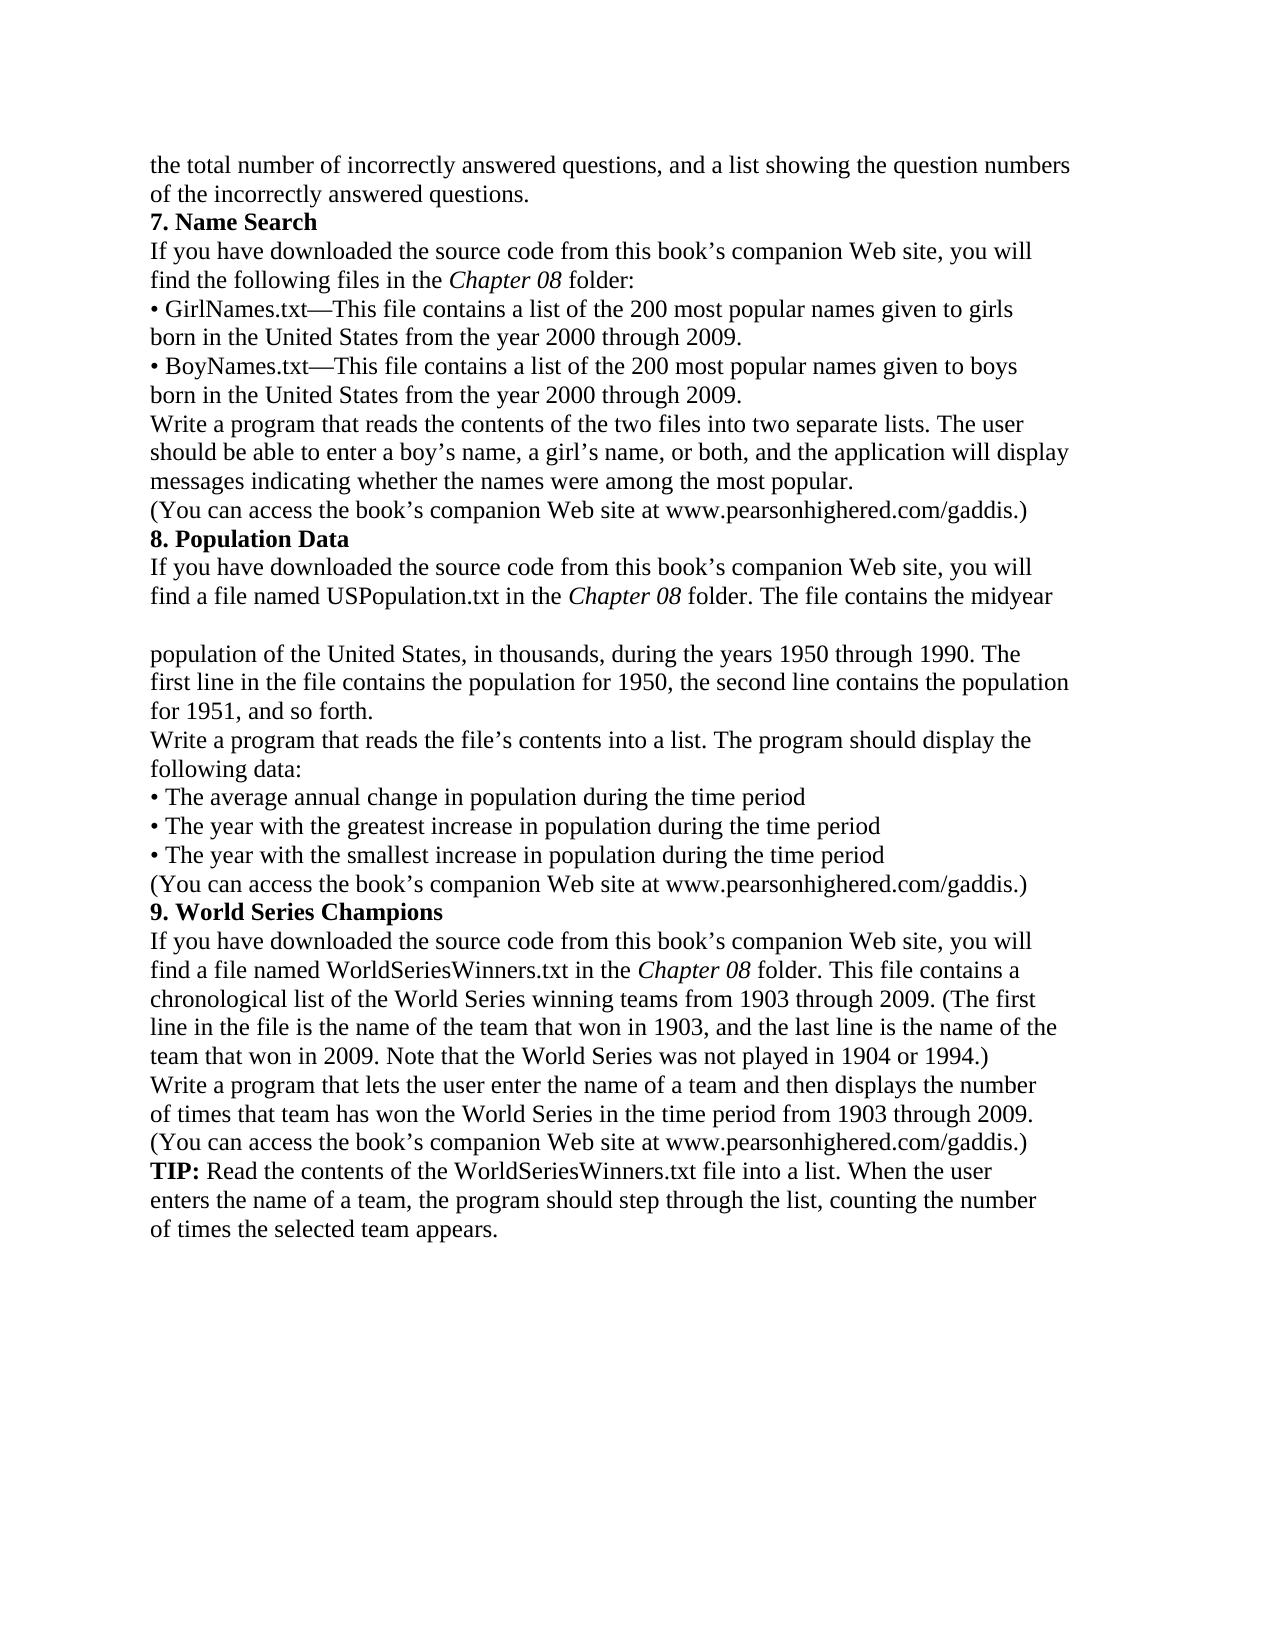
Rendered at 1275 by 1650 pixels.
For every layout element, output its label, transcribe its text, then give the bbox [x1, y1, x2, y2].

text of times that team has won the World Series in the time period from 1903 through 2009. [150, 1099, 1125, 1127]
text • The average annual change in population during the time period [150, 782, 1125, 811]
text • The year with the smallest increase in population during the time period [150, 840, 1125, 869]
text Write a program that reads the file’s contents into a list. The program should display the [150, 725, 1125, 754]
text chronological list of the World Series winning teams from 1903 through 2009. (The first [150, 984, 1125, 1012]
text find a file named USPopulation.txt in the Chapter 08 folder. The file contains the midyear [150, 581, 1125, 610]
text team that won in 2009. Note that the World Series was not played in 1904 or 1994.) [150, 1041, 1125, 1070]
text first line in the file contains the population for 1950, the second line contains the population [150, 667, 1125, 696]
text 9. World Series Champions [150, 897, 1125, 926]
text enters the name of a team, the program should step through the list, counting the number [150, 1185, 1125, 1214]
text (You can access the book’s companion Web site at www.pearsonhighered.com/gaddis.) [150, 869, 1125, 897]
text of the incorrectly answered questions. [150, 179, 1125, 207]
text If you have downloaded the source code from this book’s companion Web site, you will [150, 236, 1125, 265]
text Write a program that lets the user enter the name of a team and then displays the number [150, 1070, 1125, 1099]
text • The year with the greatest increase in population during the time period [150, 811, 1125, 840]
text • BoyNames.txt—This file contains a list of the 200 most popular names given to boys [150, 351, 1125, 380]
text born in the United States from the year 2000 through 2009. [150, 380, 1125, 409]
text find a file named WorldSeriesWinners.txt in the Chapter 08 folder. This file contains a [150, 955, 1125, 984]
text Write a program that reads the contents of the two files into two separate lists. The user [150, 409, 1125, 437]
text 7. Name Search [150, 207, 1125, 236]
text should be able to enter a boy’s name, a girl’s name, or both, and the application will display [150, 437, 1125, 466]
text If you have downloaded the source code from this book’s companion Web site, you will [150, 552, 1125, 581]
text line in the file is the name of the team that won in 1903, and the last line is the name of the [150, 1012, 1125, 1041]
text find the following files in the Chapter 08 folder: [150, 265, 1125, 294]
text population of the United States, in thousands, during the years 1950 through 1990. The [150, 639, 1125, 667]
text • GirlNames.txt—This file contains a list of the 200 most popular names given to girls [150, 294, 1125, 322]
text 8. Population Data [150, 524, 1125, 552]
text messages indicating whether the names were among the most popular. [150, 466, 1125, 495]
text TIP: Read the contents of the WorldSeriesWinners.txt file into a list. When the user [150, 1156, 1125, 1185]
text the total number of incorrectly answered questions, and a list showing the question numbers [150, 150, 1125, 179]
text born in the United States from the year 2000 through 2009. [150, 322, 1125, 351]
text following data: [150, 754, 1125, 782]
text (You can access the book’s companion Web site at www.pearsonhighered.com/gaddis.) [150, 495, 1125, 524]
text If you have downloaded the source code from this book’s companion Web site, you will [150, 926, 1125, 955]
text (You can access the book’s companion Web site at www.pearsonhighered.com/gaddis.) [150, 1127, 1125, 1156]
text of times the selected team appears. [150, 1214, 1125, 1242]
text for 1951, and so forth. [150, 696, 1125, 725]
